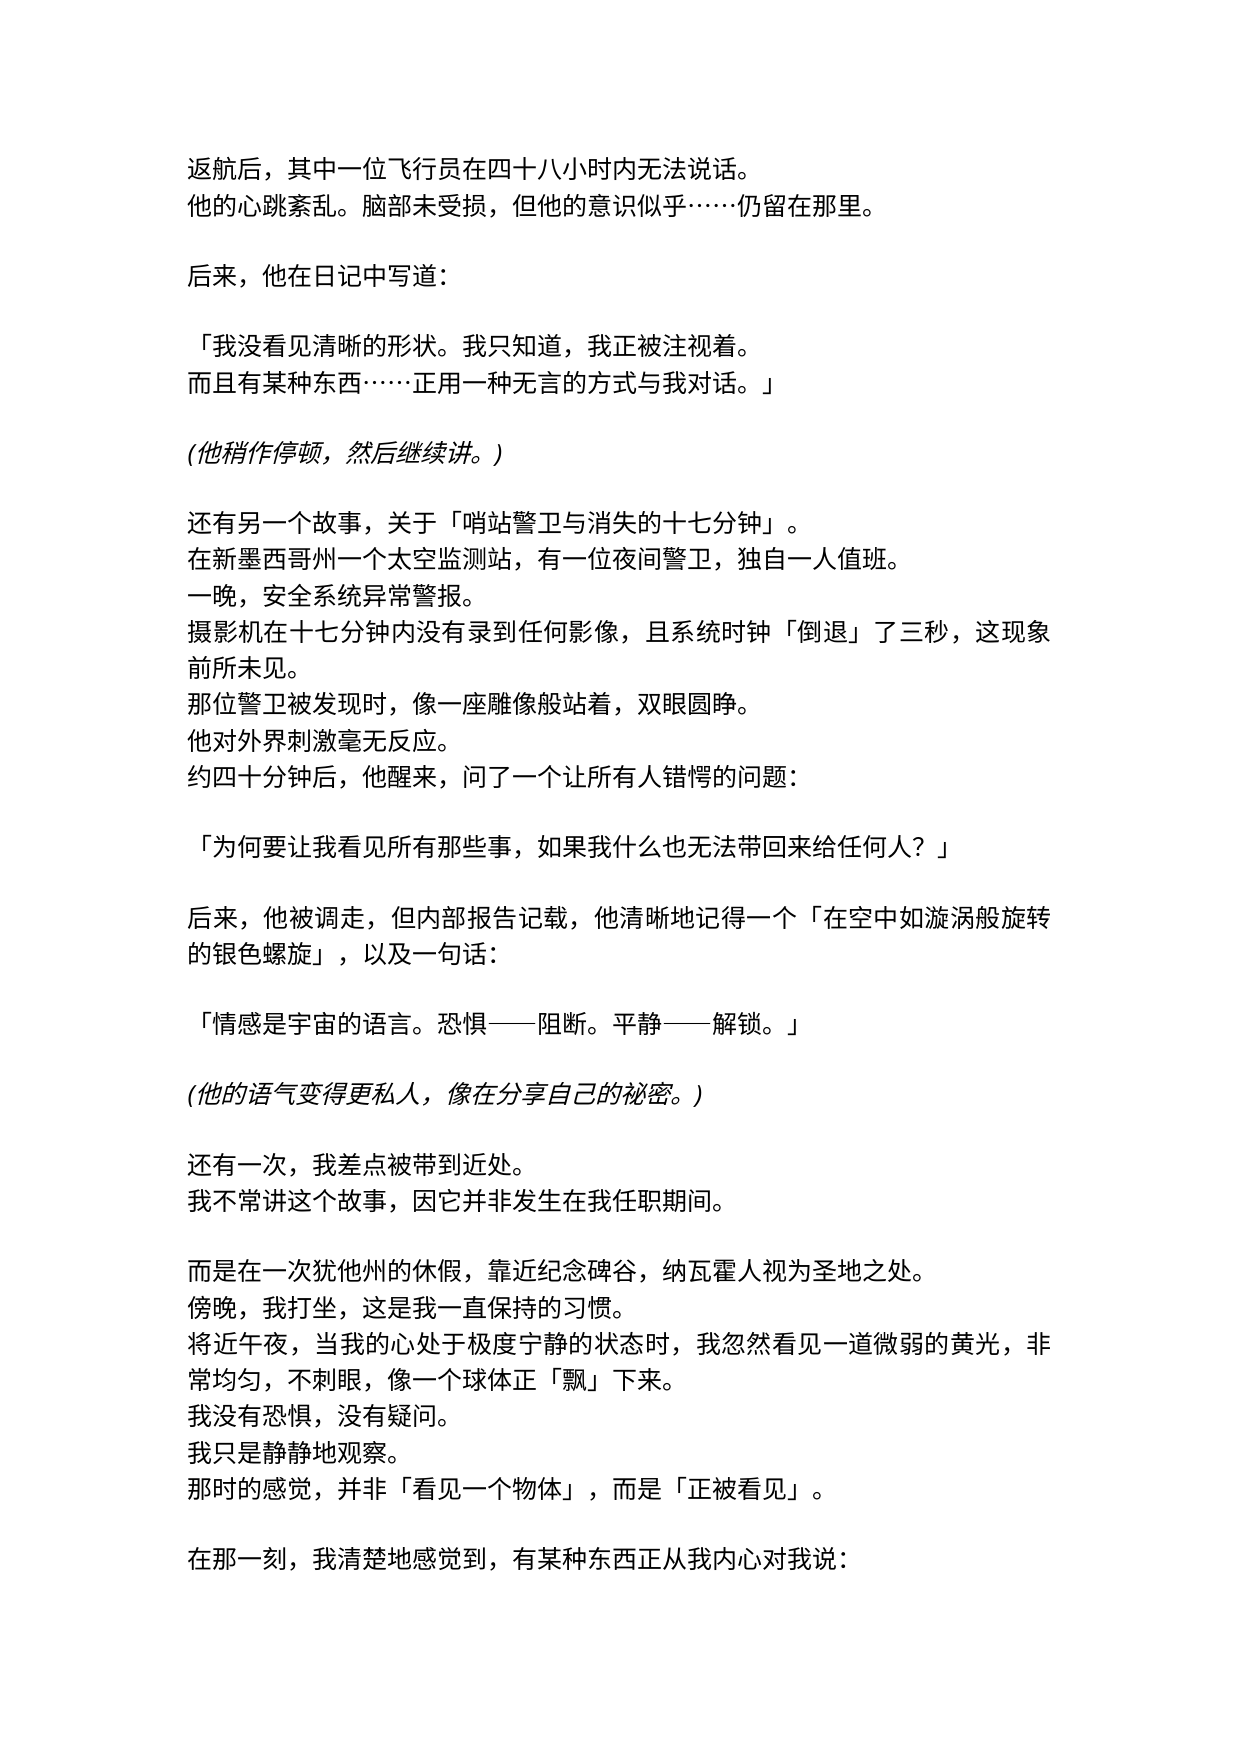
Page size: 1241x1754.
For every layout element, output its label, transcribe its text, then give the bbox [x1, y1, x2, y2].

text 摄影机在十七分钟内没有录到任何影像，且系统时钟「倒退」了三秒，这现象前所未见。 [187, 612, 1053, 685]
text 那时的感觉，并非「看见一个物体」，而是「正被看见」。 [187, 1469, 1053, 1506]
text 一晚，安全系统异常警报。 [187, 576, 1053, 612]
text (他稍作停顿，然后继续讲。) [187, 433, 1053, 470]
text 他对外界刺激毫无反应。 [187, 721, 1053, 757]
text 「情感是宇宙的语言。恐惧——阻断。平静——解锁。」 [187, 1005, 1053, 1041]
text 将近午夜，当我的心处于极度宁静的状态时，我忽然看见一道微弱的黄光，非常均匀，不刺眼，像一个球体正「飘」下来。 [187, 1324, 1053, 1397]
text 「我没看见清晰的形状。我只知道，我正被注视着。 [187, 327, 1053, 363]
text 傍晚，我打坐，这是我一直保持的习惯。 [187, 1288, 1053, 1324]
text 而是在一次犹他州的休假，靠近纪念碑谷，纳瓦霍人视为圣地之处。 [187, 1252, 1053, 1288]
text 他的心跳紊乱。脑部未受损，但他的意识似乎……仍留在那里。 [187, 186, 1053, 222]
text 而且有某种东西……正用一种无言的方式与我对话。」 [187, 363, 1053, 399]
text 后来，他被调走，但内部报告记载，他清晰地记得一个「在空中如漩涡般旋转的银色螺旋」，以及一句话： [187, 898, 1053, 971]
text 还有另一个故事，关于「哨站警卫与消失的十七分钟」。 [187, 504, 1053, 540]
text 我不常讲这个故事，因它并非发生在我任职期间。 [187, 1182, 1053, 1218]
text 还有一次，我差点被带到近处。 [187, 1145, 1053, 1182]
text (他的语气变得更私人，像在分享自己的祕密。) [187, 1075, 1053, 1111]
text 约四十分钟后，他醒来，问了一个让所有人错愕的问题： [187, 757, 1053, 794]
text 在新墨西哥州一个太空监测站，有一位夜间警卫，独自一人值班。 [187, 540, 1053, 576]
text 「为何要让我看见所有那些事，如果我什么也无法带回来给任何人？」 [187, 828, 1053, 864]
text 返航后，其中一位飞行员在四十八小时内无法说话。 [187, 150, 1053, 186]
text 我只是静静地观察。 [187, 1433, 1053, 1469]
text 在那一刻，我清楚地感觉到，有某种东西正从我内心对我说： [187, 1540, 1053, 1576]
text 我没有恐惧，没有疑问。 [187, 1397, 1053, 1433]
text 那位警卫被发现时，像一座雕像般站着，双眼圆睁。 [187, 685, 1053, 721]
text 后来，他在日记中写道： [187, 257, 1053, 293]
